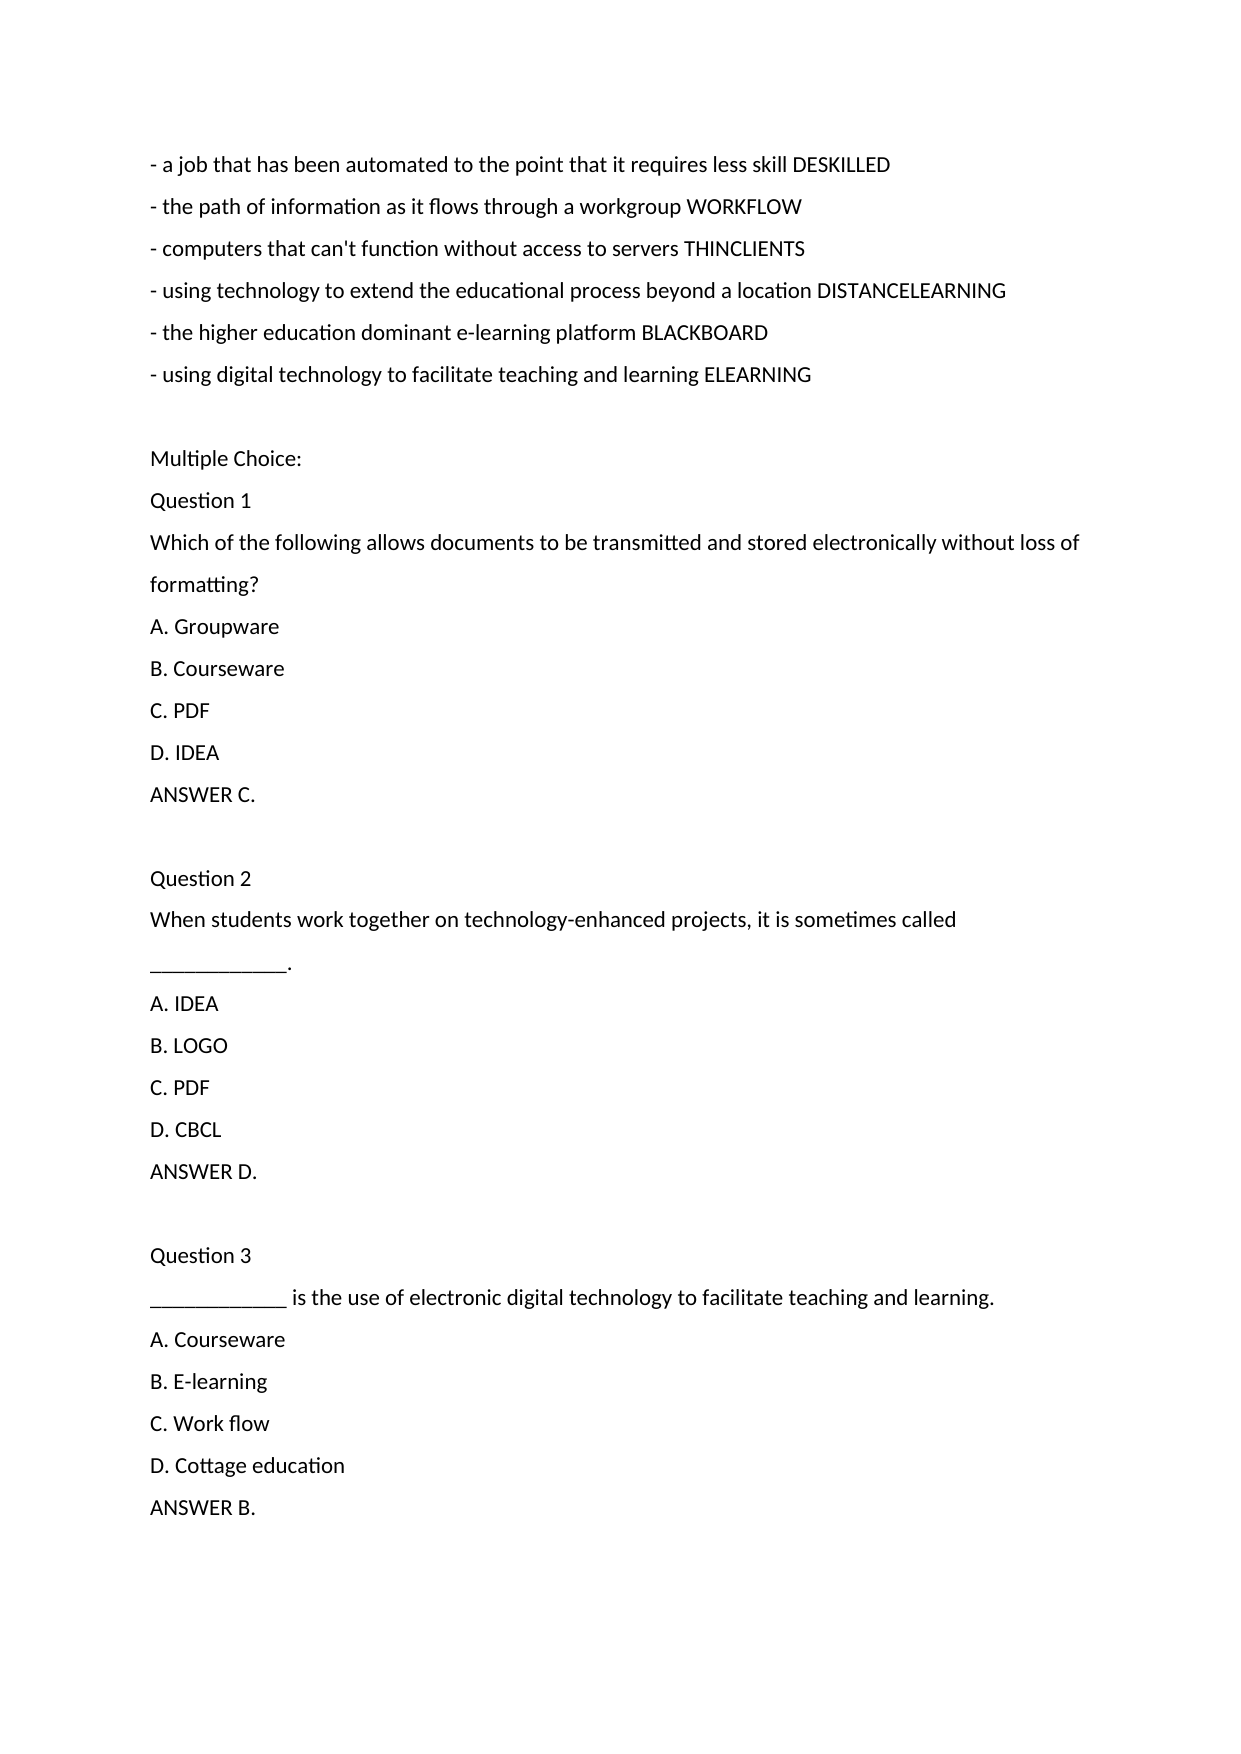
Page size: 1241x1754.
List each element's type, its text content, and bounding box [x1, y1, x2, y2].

text Which of the following allows documents to be transmitted and stored electronically without loss of formatting? [150, 528, 1090, 598]
text - computers that can't function without access to servers THINCLIENTS [150, 234, 1090, 262]
text When students work together on technology-enhanced projects, it is sometimes called ____________. [150, 906, 1090, 976]
text ANSWER C. [150, 780, 1090, 808]
text Question 3 [150, 1241, 1090, 1269]
text B. E-learning [150, 1367, 1090, 1395]
text Multiple Choice: [150, 444, 1090, 472]
text A. Groupware [150, 612, 1090, 640]
text B. LOGO [150, 1032, 1090, 1059]
text Question 2 [150, 864, 1090, 892]
text Question 1 [150, 486, 1090, 514]
text D. CBCL [150, 1116, 1090, 1143]
text C. Work flow [150, 1409, 1090, 1437]
text B. Courseware [150, 654, 1090, 682]
text - using technology to extend the educational process beyond a location DISTANCELEARNING [150, 276, 1090, 304]
text A. Courseware [150, 1325, 1090, 1353]
text C. PDF [150, 696, 1090, 724]
text - the path of information as it flows through a workgroup WORKFLOW [150, 192, 1090, 220]
text - the higher education dominant e-learning platform BLACKBOARD [150, 318, 1090, 346]
text A. IDEA [150, 989, 1090, 1018]
text C. PDF [150, 1073, 1090, 1102]
text ____________ is the use of electronic digital technology to facilitate teaching and learning. [150, 1283, 1090, 1311]
text D. Cottage education [150, 1451, 1090, 1479]
text - using digital technology to facilitate teaching and learning ELEARNING [150, 360, 1090, 388]
text ANSWER D. [150, 1157, 1090, 1186]
text D. IDEA [150, 738, 1090, 766]
text - a job that has been automated to the point that it requires less skill DESKILLED [150, 150, 1090, 178]
text ANSWER B. [150, 1493, 1090, 1521]
